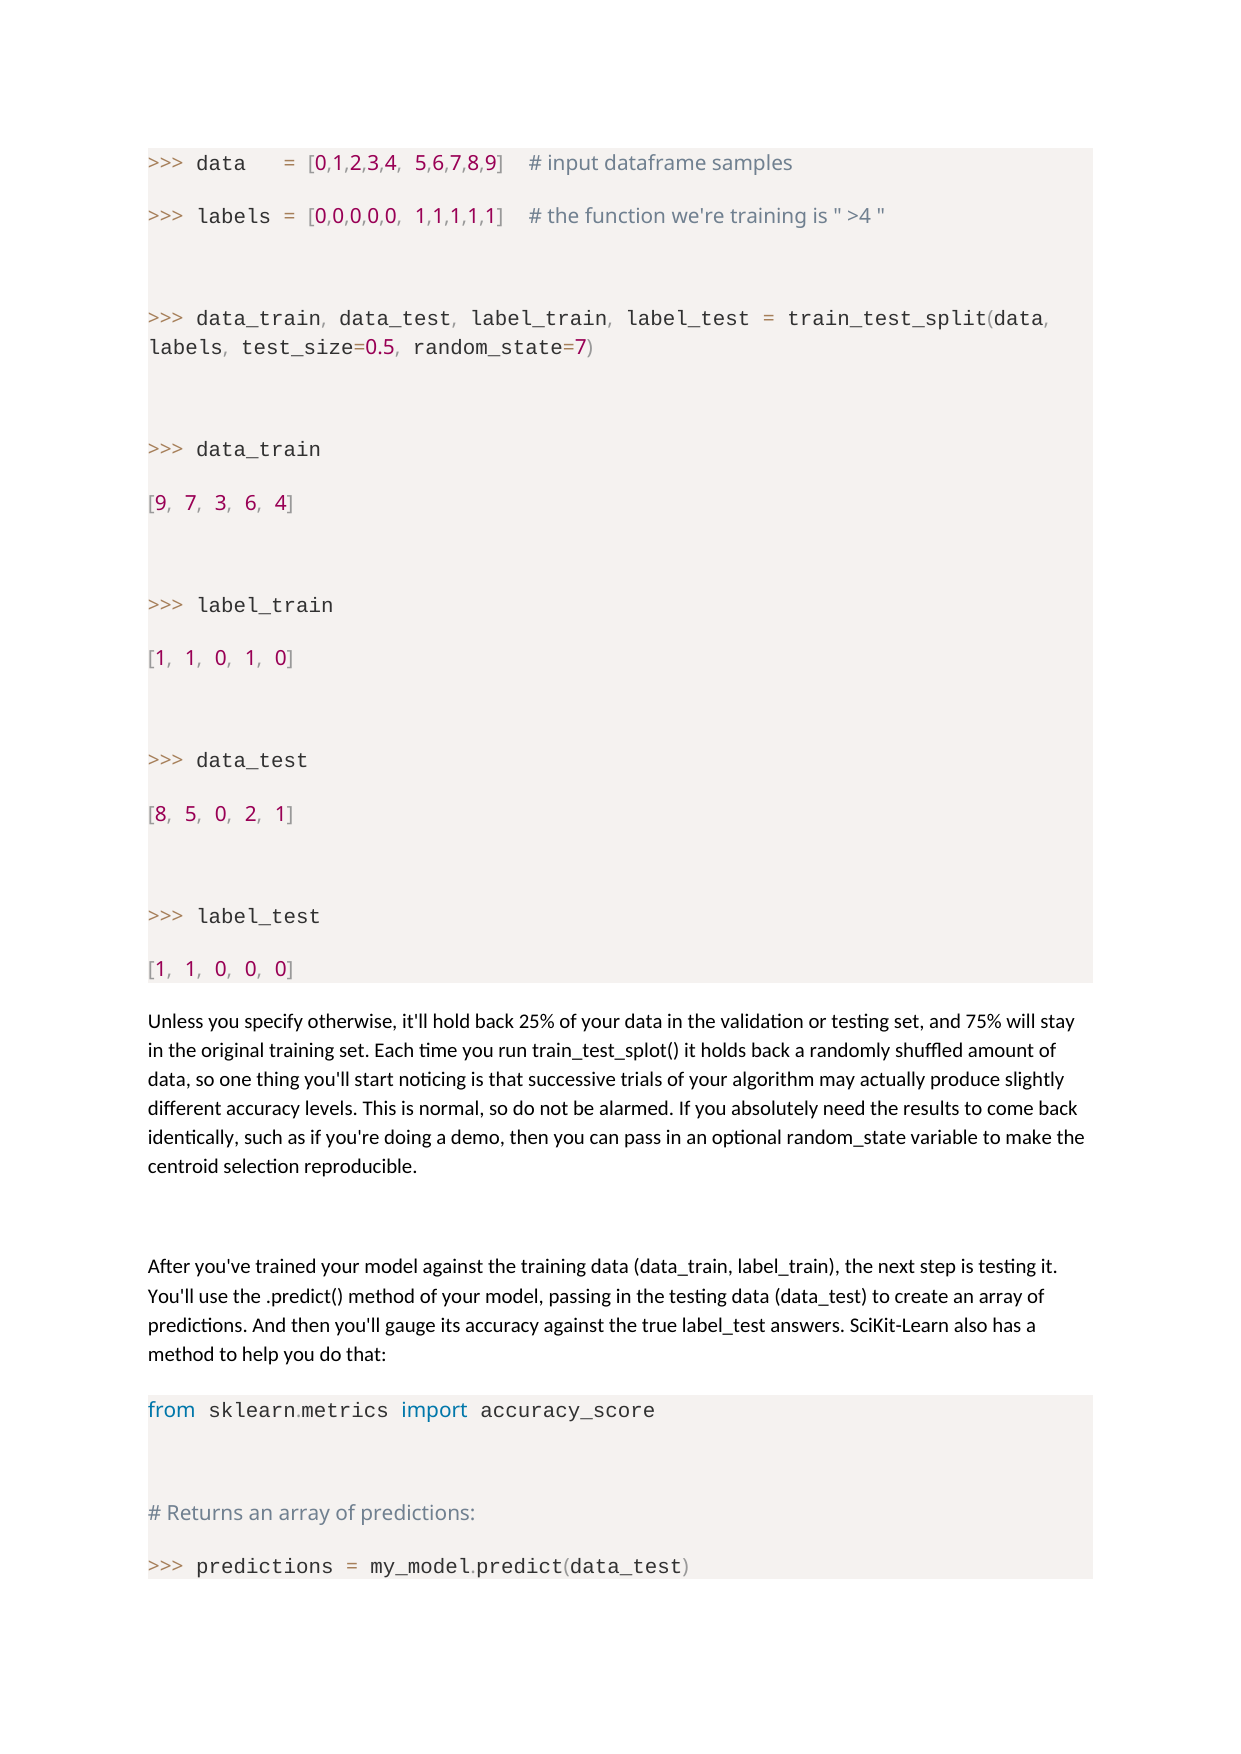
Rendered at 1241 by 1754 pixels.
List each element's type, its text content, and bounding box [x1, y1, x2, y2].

text >>> data_train, data_test, label_train, label_test = train_test_split(data, labels, test_size=0.5, random_state=7) [148, 303, 1093, 360]
text [1, 1, 0, 1, 0] [148, 643, 1093, 672]
text Unless you specify otherwise, it'll hold back 25% of your data in the validation or testing set, and 75% will stay in the original training set. Each time you run train_test_splot() it holds back a randomly shuffled amount of data, so one thing you'll start noticing is that successive trials of your algorithm may actually produce slightly different accuracy levels. This is normal, so do not be alarmed. If you absolutely need the results to come back identically, such as if you're doing a demo, then you can pass in an optional random_state variable to make the centroid selection reproducible. [148, 1008, 1093, 1179]
text After you've trained your model against the training data (data_train, label_train), the next step is testing it. You'll use the .predict() method of your model, passing in the testing data (data_test) to create an array of predictions. And then you'll gauge its accuracy against the true label_test answers. SciKit-Learn also has a method to help you do that: [148, 1254, 1093, 1367]
text >>> label_train [148, 590, 1093, 618]
text >>> data_train [148, 434, 1093, 463]
text [8, 5, 0, 2, 1] [148, 799, 1093, 827]
text from sklearn.metrics import accuracy_score [148, 1395, 1093, 1424]
text >>> predictions = my_model.predict(data_test) [148, 1551, 1093, 1579]
text >>> data_test [148, 745, 1093, 774]
text >>> label_test [148, 901, 1093, 929]
text >>> data = [0,1,2,3,4, 5,6,7,8,9] # input dataframe samples [148, 148, 1093, 176]
text [1, 1, 0, 0, 0] [148, 954, 1093, 983]
text [9, 7, 3, 6, 4] [148, 488, 1093, 516]
text >>> labels = [0,0,0,0,0, 1,1,1,1,1] # the function we're training is " >4 " [148, 201, 1093, 230]
text # Returns an array of predictions: [148, 1498, 1093, 1526]
